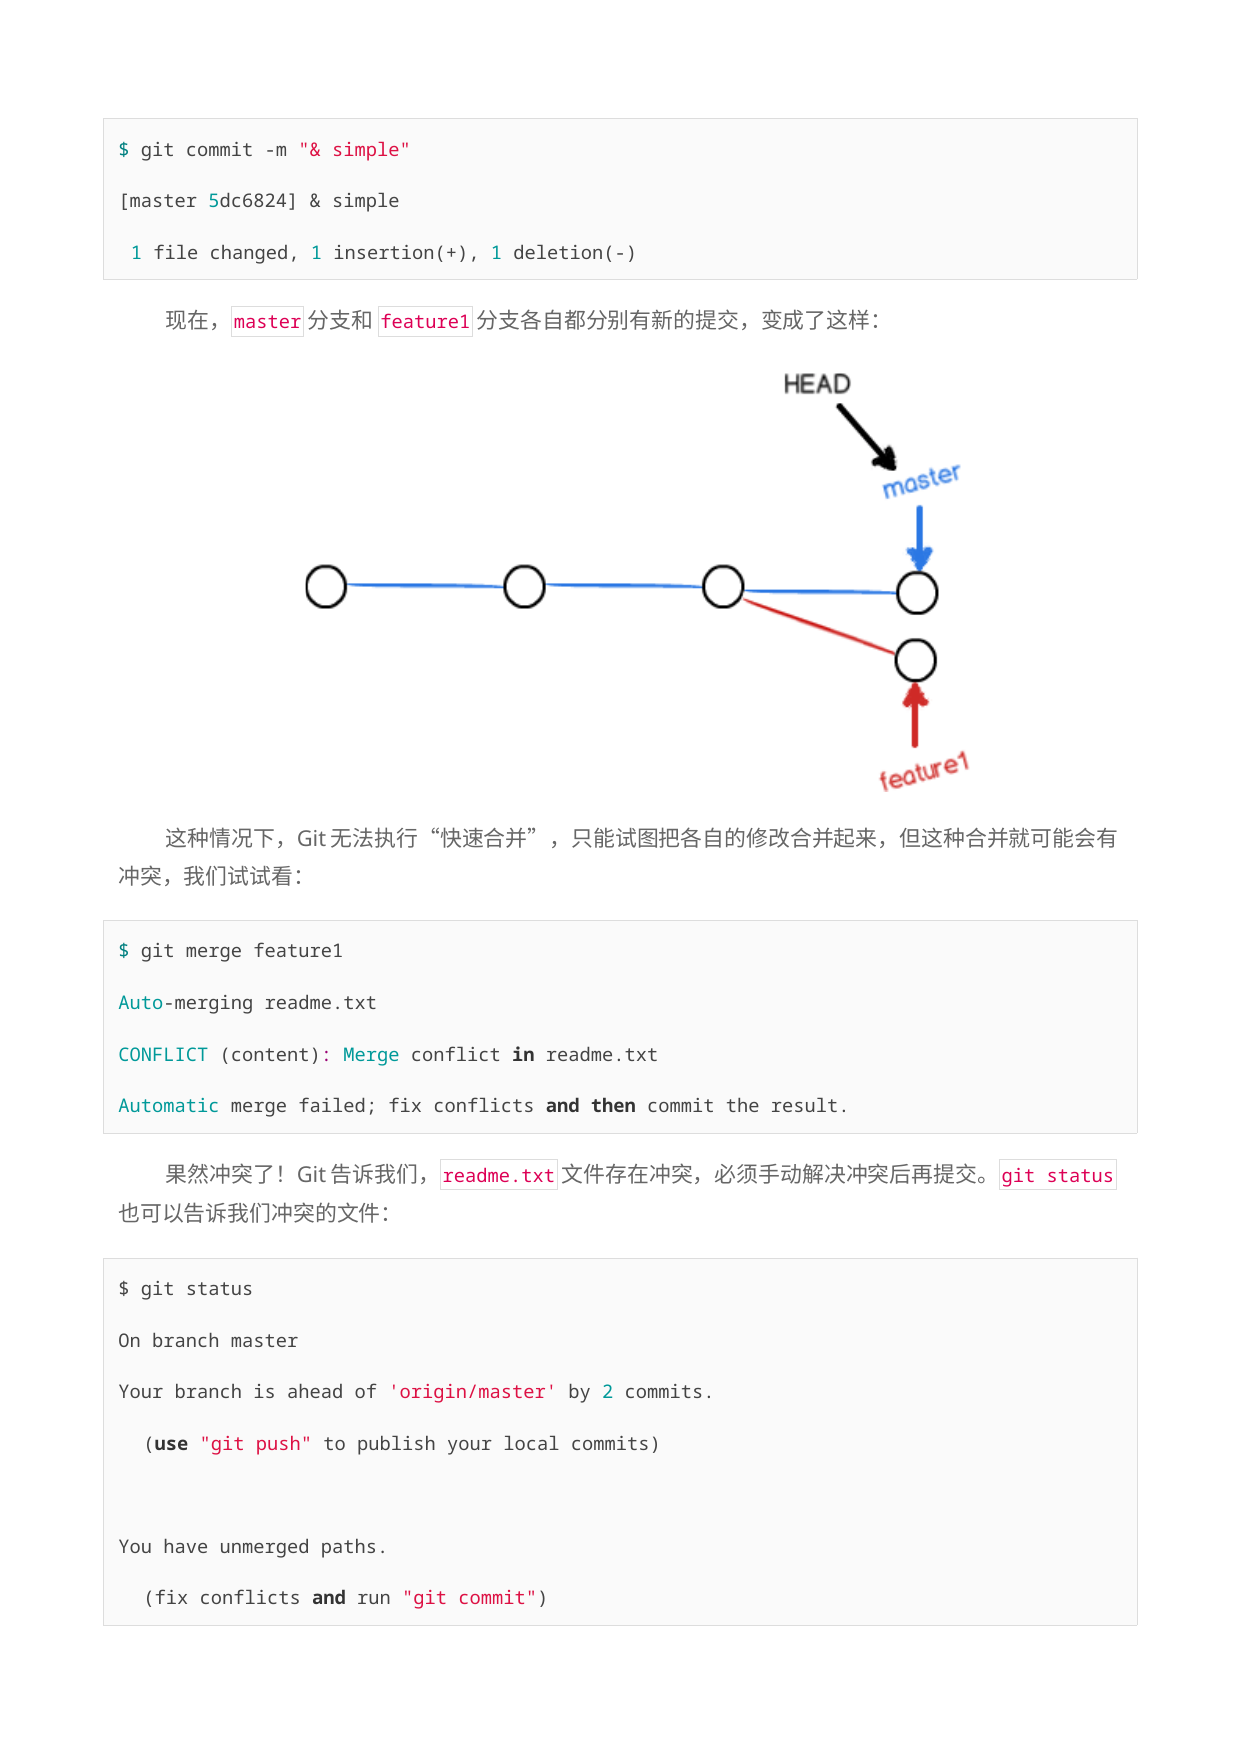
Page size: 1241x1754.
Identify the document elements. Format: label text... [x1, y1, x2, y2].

text On branch master [104, 1309, 1137, 1352]
text $ git commit -m "& simple" [104, 119, 1137, 161]
text Your branch is ahead of 'origin/master' by 2 commits. [104, 1361, 1137, 1404]
text (fix conflicts and run "git commit") [104, 1567, 1137, 1625]
text 1 file changed, 1 insertion(+), 1 deletion(-) [104, 221, 1137, 279]
text You have unmerged paths. [104, 1515, 1137, 1559]
text $ git status [104, 1259, 1137, 1301]
text 这种情况下，Git无法执行“快速合并”，只能试图把各自的修改合并起来，但这种合并就可能会有冲突，我们试试看： [118, 821, 1122, 890]
text Automatic merge failed; fix conflicts and then commit the result. [104, 1075, 1137, 1133]
picture [305, 366, 970, 792]
text [master 5dc6824] & simple [104, 170, 1137, 213]
text Auto-merging readme.txt [104, 972, 1137, 1015]
text CONFLICT (content): Merge conflict in readme.txt [104, 1023, 1137, 1066]
text 现在，master分支和feature1分支各自都分别有新的提交，变成了这样： [118, 303, 1122, 336]
text (use "git push" to publish your local commits) [104, 1412, 1137, 1456]
text 果然冲突了！Git告诉我们，readme.txt文件存在冲突，必须手动解决冲突后再提交。git status也可以告诉我们冲突的文件： [118, 1157, 1122, 1228]
text $ git merge feature1 [104, 921, 1137, 963]
